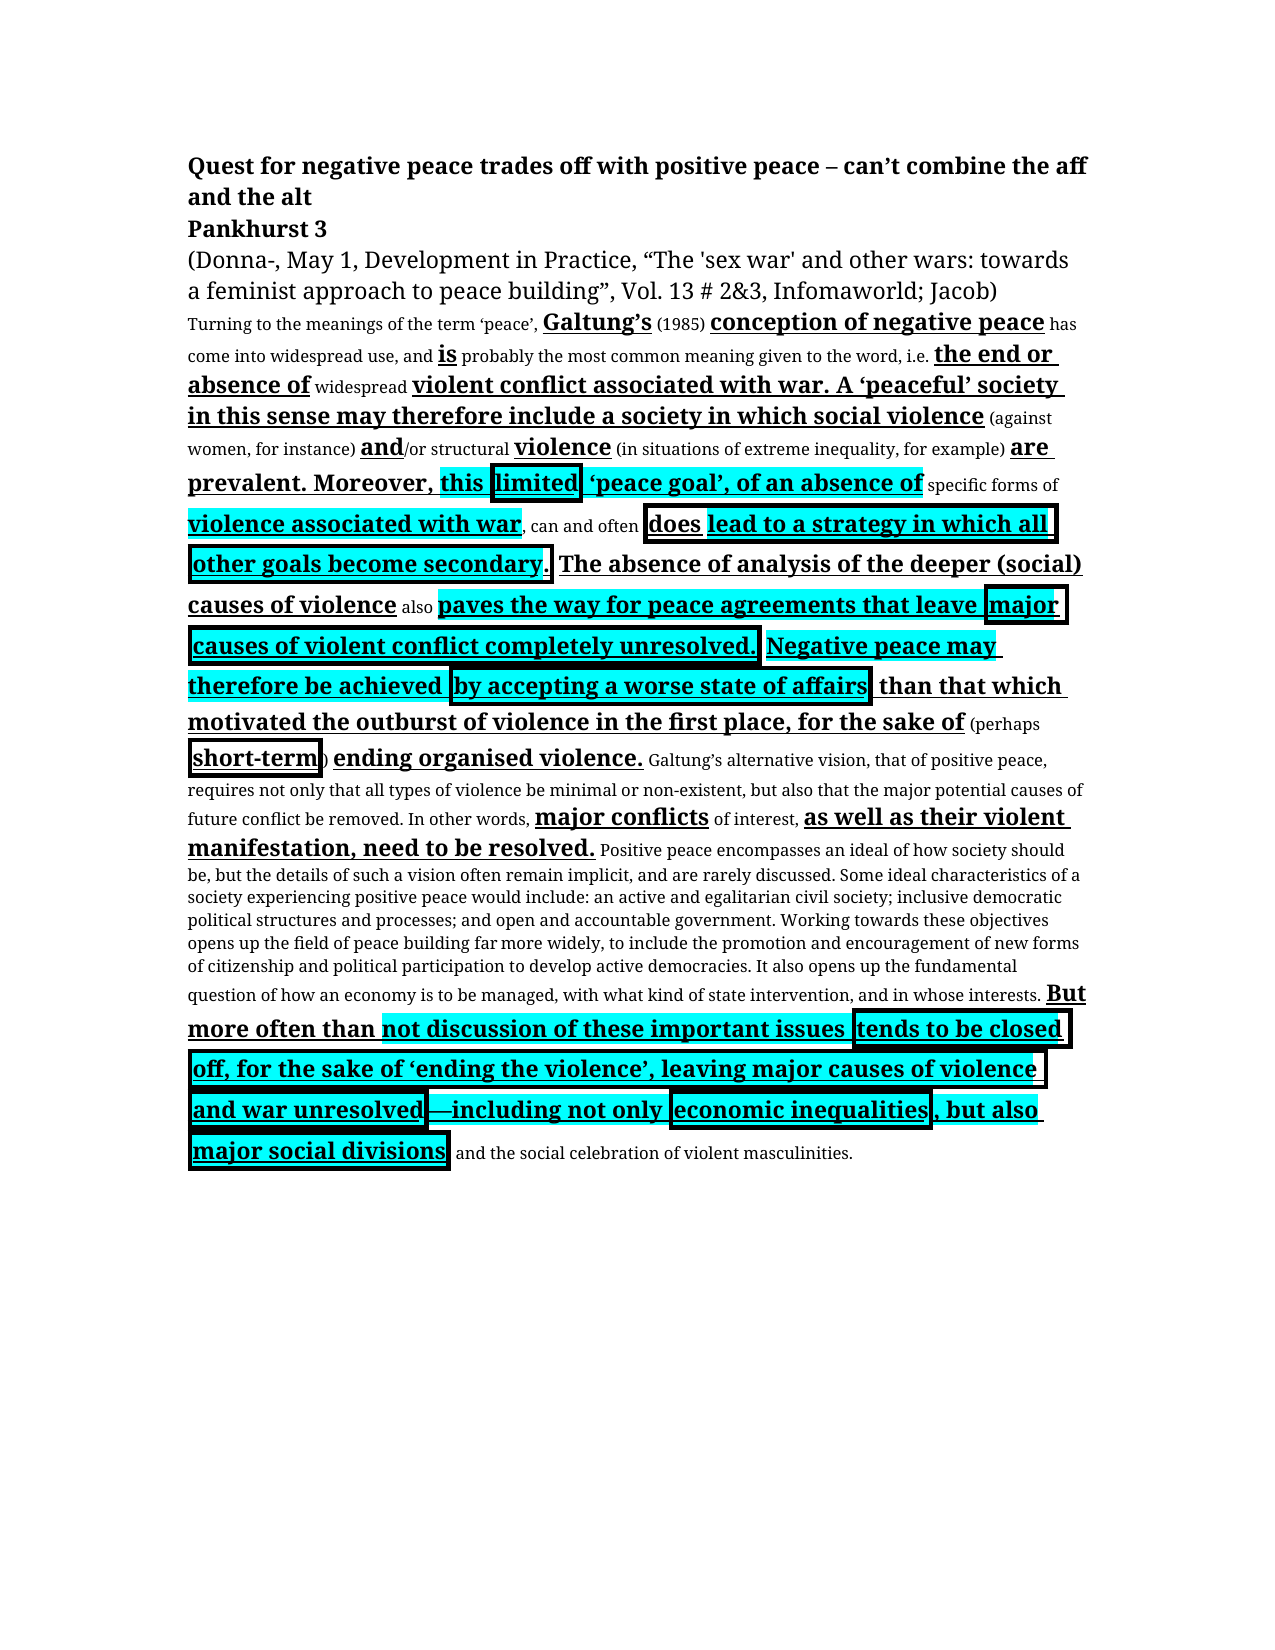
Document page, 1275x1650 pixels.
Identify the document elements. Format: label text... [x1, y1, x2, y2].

subtitle Quest for negative peace trades off with positive peace – can’t combine the aff and the alt [187, 150, 1087, 212]
text Turning to the meanings of the term ‘peace’, Galtung’s (1985) conception of negative peace has come into widespread use, and is probably the most common meaning given to the word, i.e. the end or absence of widespread violent conflict associated with war. A ‘peaceful’ society in this sense may therefore include a society in which social violence (against women, for instance) and/or structural violence (in situations of extreme inequality, for example) are prevalent. Moreover, this limited ‘peace goal’, of an absence of specific forms of violence associated with war, can and often does lead to a strategy in which all other goals become secondary. The absence of analysis of the deeper (social) causes of violence also paves the way for peace agreements that leave major causes of violent conflict completely unresolved. Negative peace may therefore be achieved by accepting a worse state of affairs than that which motivated the outburst of violence in the first place, for the sake of (perhaps short-term) ending organised violence. Galtung’s alternative vision, that of positive peace, requires not only that all types of violence be minimal or non-existent, but also that the major potential causes of future conflict be removed. In other words, major conflicts of interest, as well as their violent manifestation, need to be resolved. Positive peace encompasses an ideal of how society should be, but the details of such a vision often remain implicit, and are rarely discussed. Some ideal characteristics of a society experiencing positive peace would include: an active and egalitarian civil society; inclusive democratic political structures and processes; and open and accountable government. Working towards these objectives opens up the field of peace building far more widely, to include the promotion and encouragement of new forms of citizenship and political participation to develop active democracies. It also opens up the fundamental question of how an economy is to be managed, with what kind of state intervention, and in whose interests. But more often than not discussion of these important issues tends to be closed off, for the sake of ‘ending the violence’, leaving major causes of violence and war unresolved—including not only economic inequalities, but also major social divisions and the social celebration of violent masculinities. [187, 306, 1087, 1171]
text (Donna-, May 1, Development in Practice, “The 'sex war' and other wars: towards a feminist approach to peace building”, Vol. 13 # 2&3, Infomaworld; Jacob) [187, 244, 1087, 306]
text Pankhurst 3 [187, 212, 1087, 244]
